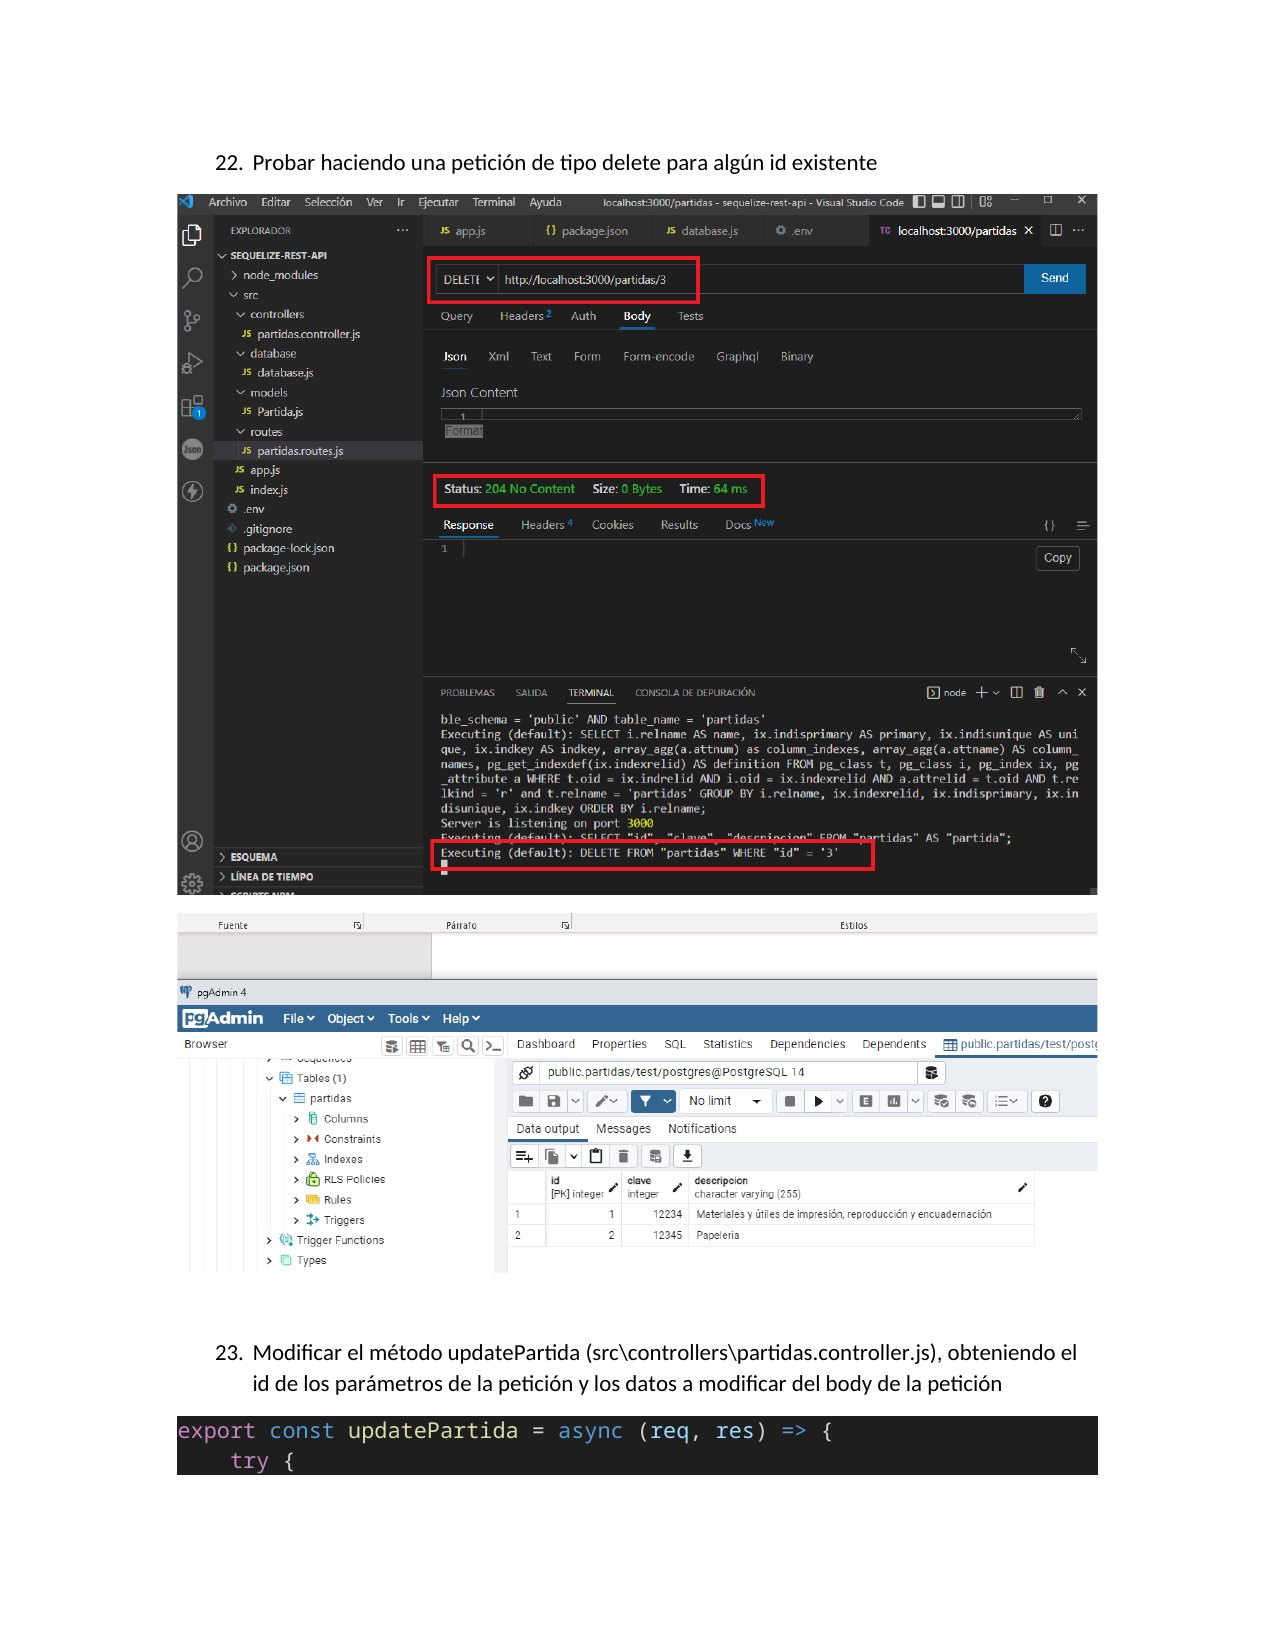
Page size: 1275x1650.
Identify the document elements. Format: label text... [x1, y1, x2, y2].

list Probar haciendo una petición de tipo delete para algún id existente [215, 148, 1098, 176]
picture [177, 194, 1098, 895]
text try { [177, 1445, 1098, 1475]
picture [177, 913, 1098, 1273]
text export const updatePartida = async (req, res) => { [177, 1416, 1098, 1445]
list Modificar el método updatePartida (src\controllers\partidas.controller.js), obteniendo el id de los parámetros de la petición y los datos a modificar del body de la petición [215, 1338, 1098, 1397]
